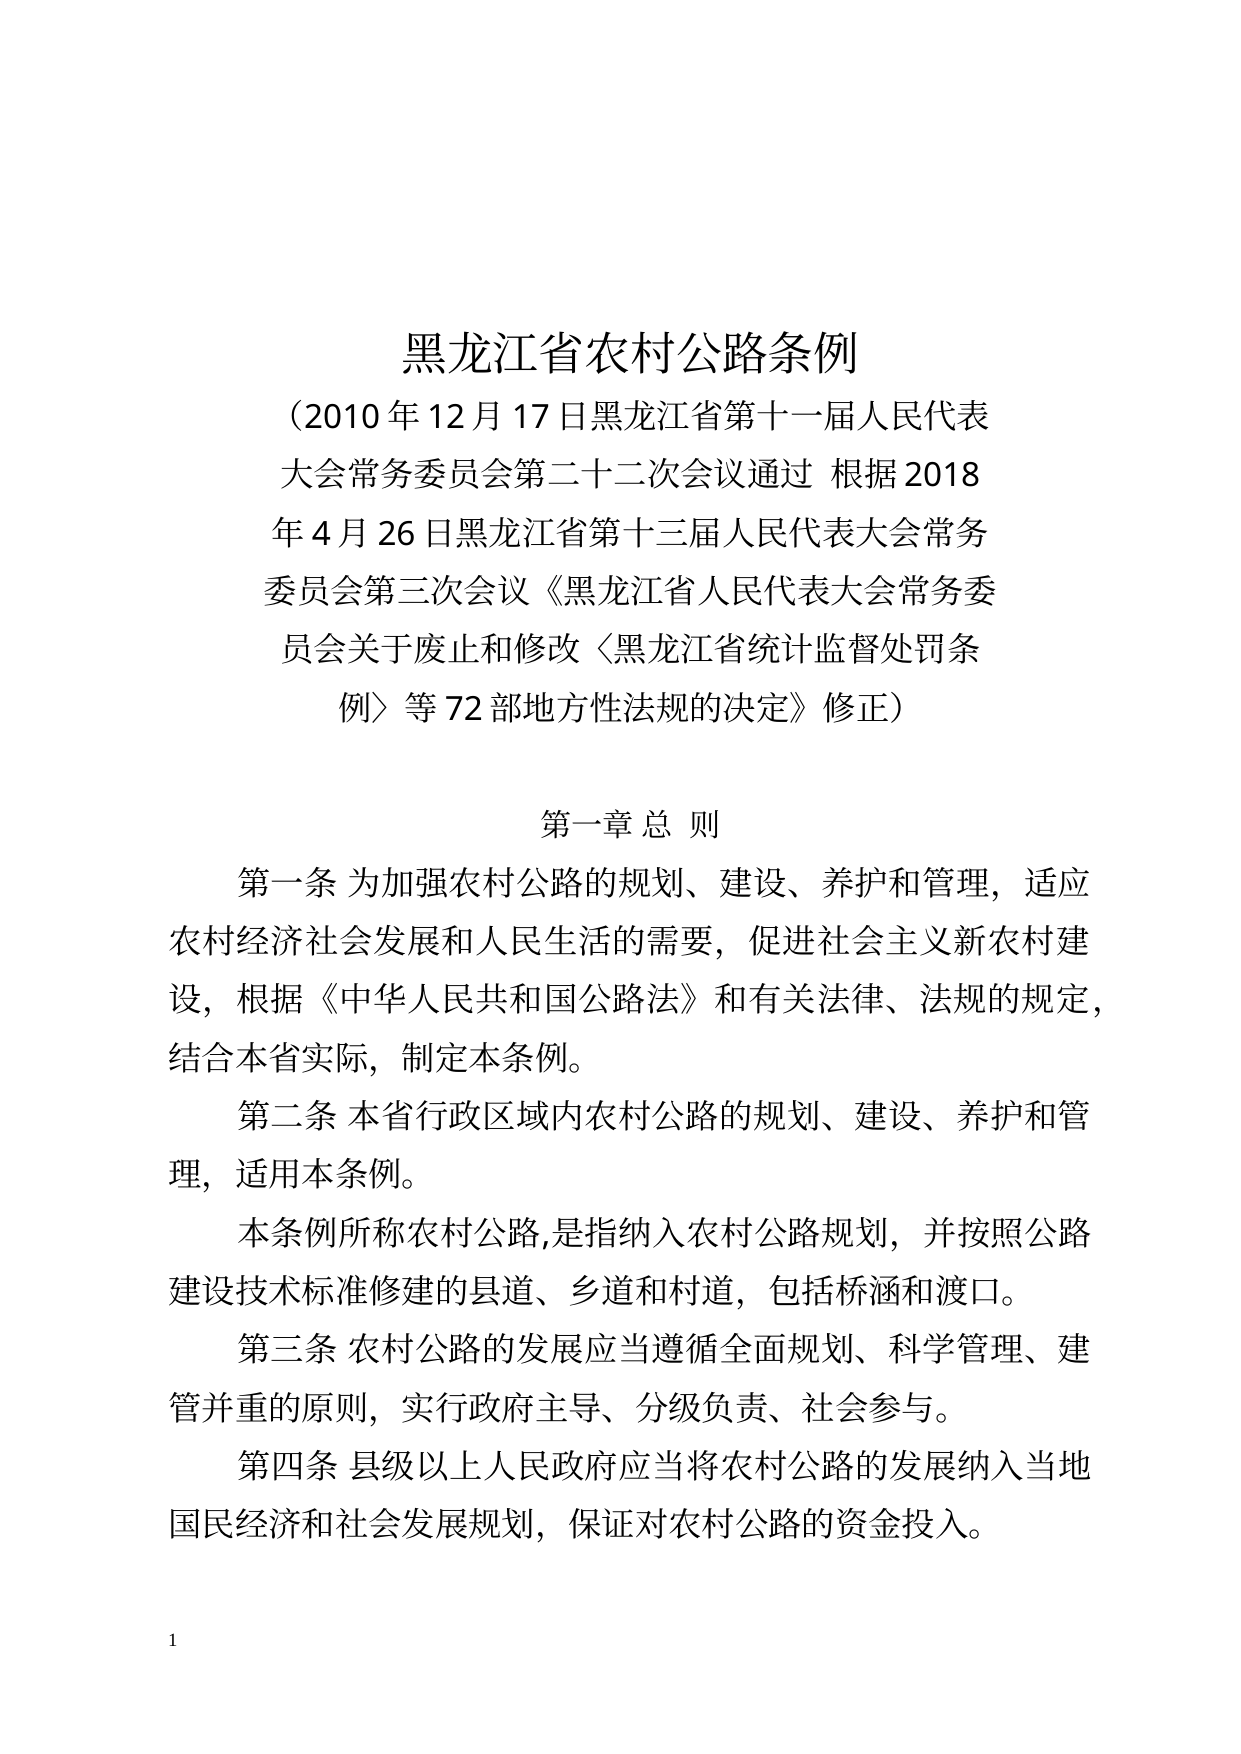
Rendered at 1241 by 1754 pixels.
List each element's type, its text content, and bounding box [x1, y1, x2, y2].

text 第一章 总 则 [168, 790, 1092, 848]
text 第二条 本省行政区域内农村公路的规划、建设、养护和管理，适用本条例。 [168, 1082, 1092, 1198]
text 第一条 为加强农村公路的规划、建设、养护和管理，适应农村经济社会发展和人民生活的需要，促进社会主义新农村建设，根据《中华人民共和国公路法》和有关法律、法规的规定，结合本省实际，制定本条例。 [168, 848, 1092, 1082]
text 第三条 农村公路的发展应当遵循全面规划、科学管理、建管并重的原则，实行政府主导、分级负责、社会参与。 [168, 1315, 1092, 1432]
text （2010年12月17日黑龙江省第十一届人民代表大会常务委员会第二十二次会议通过 根据2018年4月26日黑龙江省第十三届人民代表大会常务委员会第三次会议《黑龙江省人民代表大会常务委员会关于废止和修改〈黑龙江省统计监督处罚条例〉等72部地方性法规的决定》修正） [261, 382, 999, 732]
text 本条例所称农村公路,是指纳入农村公路规划，并按照公路建设技术标准修建的县道、乡道和村道，包括桥涵和渡口。 [168, 1198, 1092, 1315]
text 第四条 县级以上人民政府应当将农村公路的发展纳入当地国民经济和社会发展规划，保证对农村公路的资金投入。 [168, 1432, 1092, 1548]
text 黑龙江省农村公路条例 [168, 323, 1092, 382]
